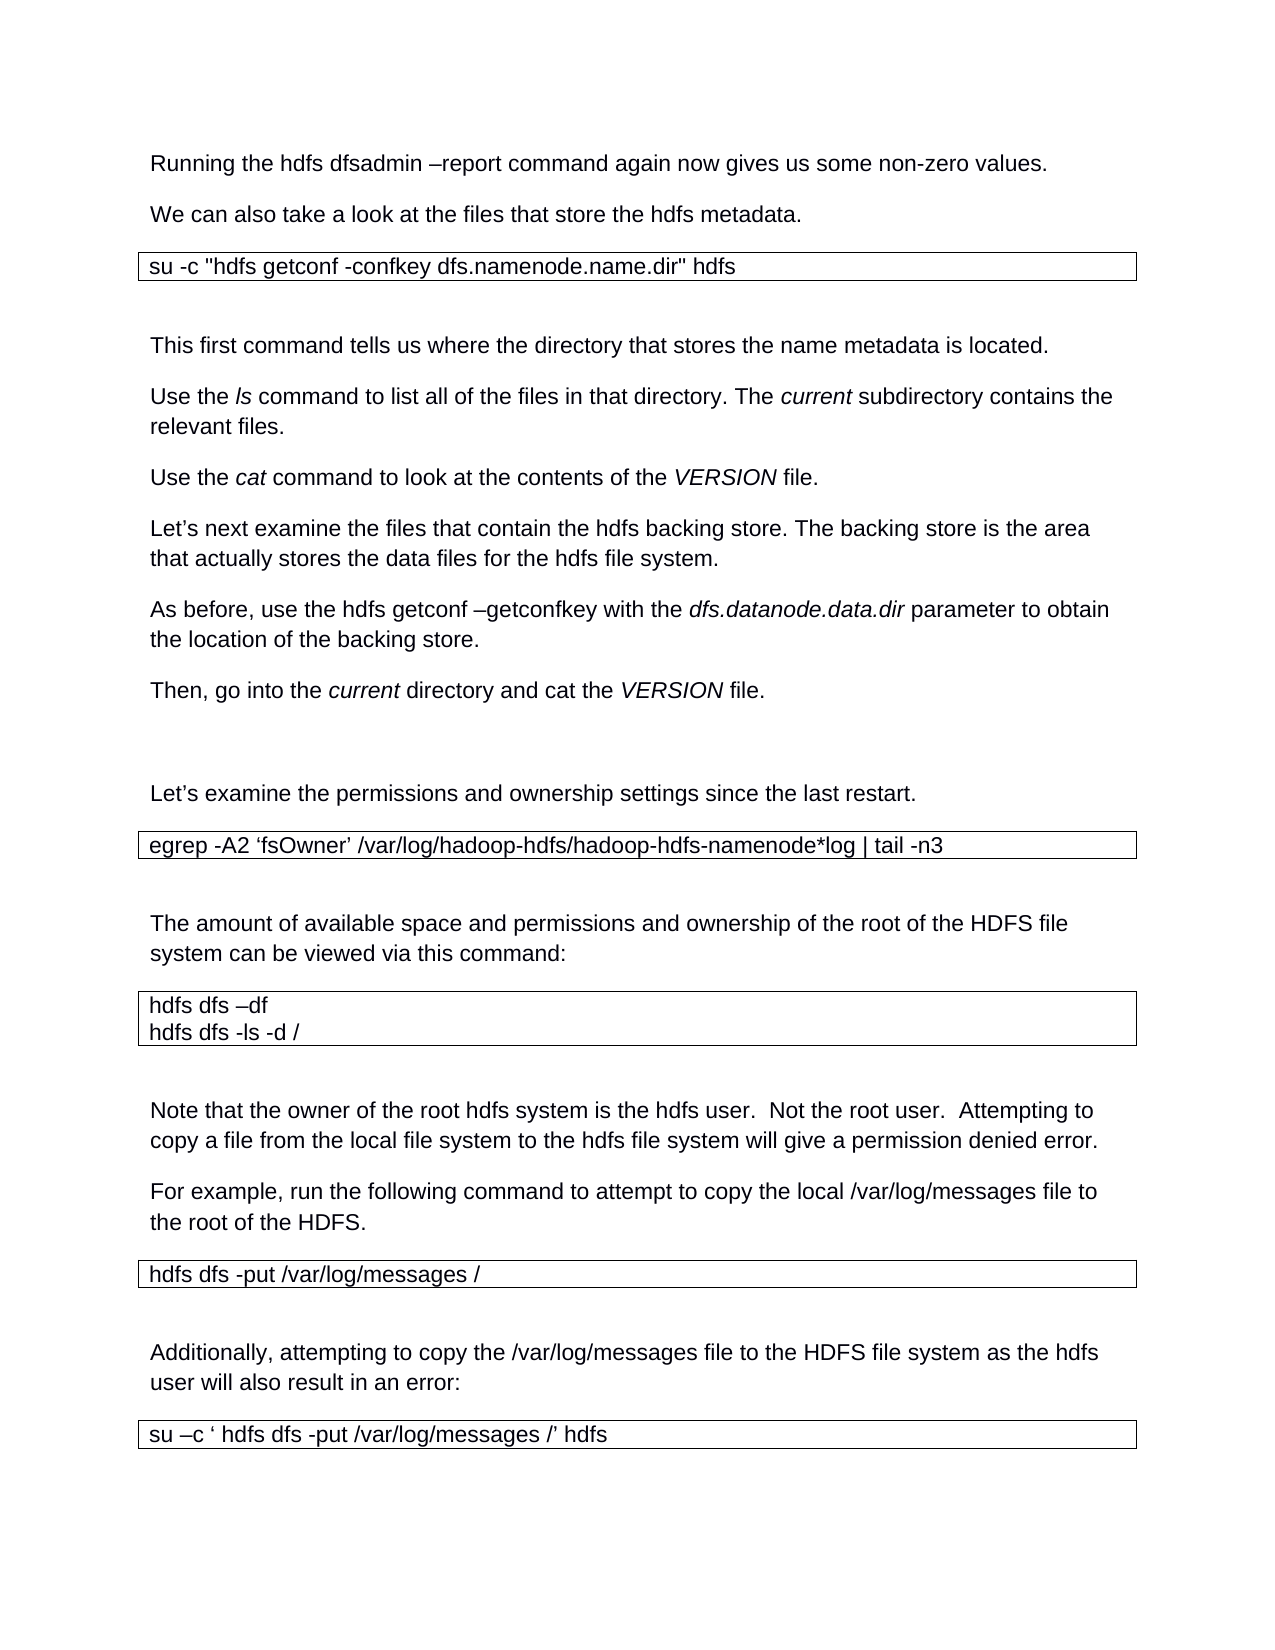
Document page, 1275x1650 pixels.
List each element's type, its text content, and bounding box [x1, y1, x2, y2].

text Use the cat command to look at the contents of the VERSION file. [150, 464, 1125, 490]
text As before, use the hdfs getconf –getconfkey with the dfs.datanode.data.dir parameter to obtain the location of the backing store. [150, 596, 1125, 653]
table_header hdfs dfs -put /var/log/messages / [139, 1261, 1136, 1287]
text Then, go into the current directory and cat the VERSION file. [150, 677, 1125, 704]
table_header egrep -A2 ‘fsOwner’ /var/log/hadoop-hdfs/hadoop-hdfs-namenode*log | tail -n3 [139, 832, 1136, 858]
table_header su –c ‘ hdfs dfs -put /var/log/messages /’ hdfs [139, 1421, 1136, 1448]
text Let’s examine the permissions and ownership settings since the last restart. [150, 779, 1125, 806]
text Use the ls command to list all of the files in that directory. The current subdirectory contains the relevant files. [150, 383, 1125, 439]
text We can also take a look at the files that store the hdfs metadata. [150, 201, 1125, 227]
text This first command tells us where the directory that stores the name metadata is located. [150, 332, 1125, 358]
text The amount of available space and permissions and ownership of the root of the HDFS file system can be viewed via this command: [150, 910, 1125, 967]
table_header hdfs dfs –df hdfs dfs -ls -d / [139, 992, 1136, 1045]
table_header su -c "hdfs getconf -confkey dfs.namenode.name.dir" hdfs [139, 253, 1136, 279]
text For example, run the following command to attempt to copy the local /var/log/messages file to the root of the HDFS. [150, 1178, 1125, 1235]
text Note that the owner of the root hdfs system is the hdfs user. Not the root user. Attempting to copy a file from the local file system to the hdfs file system will give a permission denied error. [150, 1097, 1125, 1154]
text Additionally, attempting to copy the /var/log/messages file to the HDFS file system as the hdfs user will also result in an error: [150, 1339, 1125, 1396]
text Running the hdfs dfsadmin –report command again now gives us some non-zero values. [150, 150, 1125, 176]
text Let’s next examine the files that contain the hdfs backing store. The backing store is the area that actually stores the data files for the hdfs file system. [150, 515, 1125, 571]
